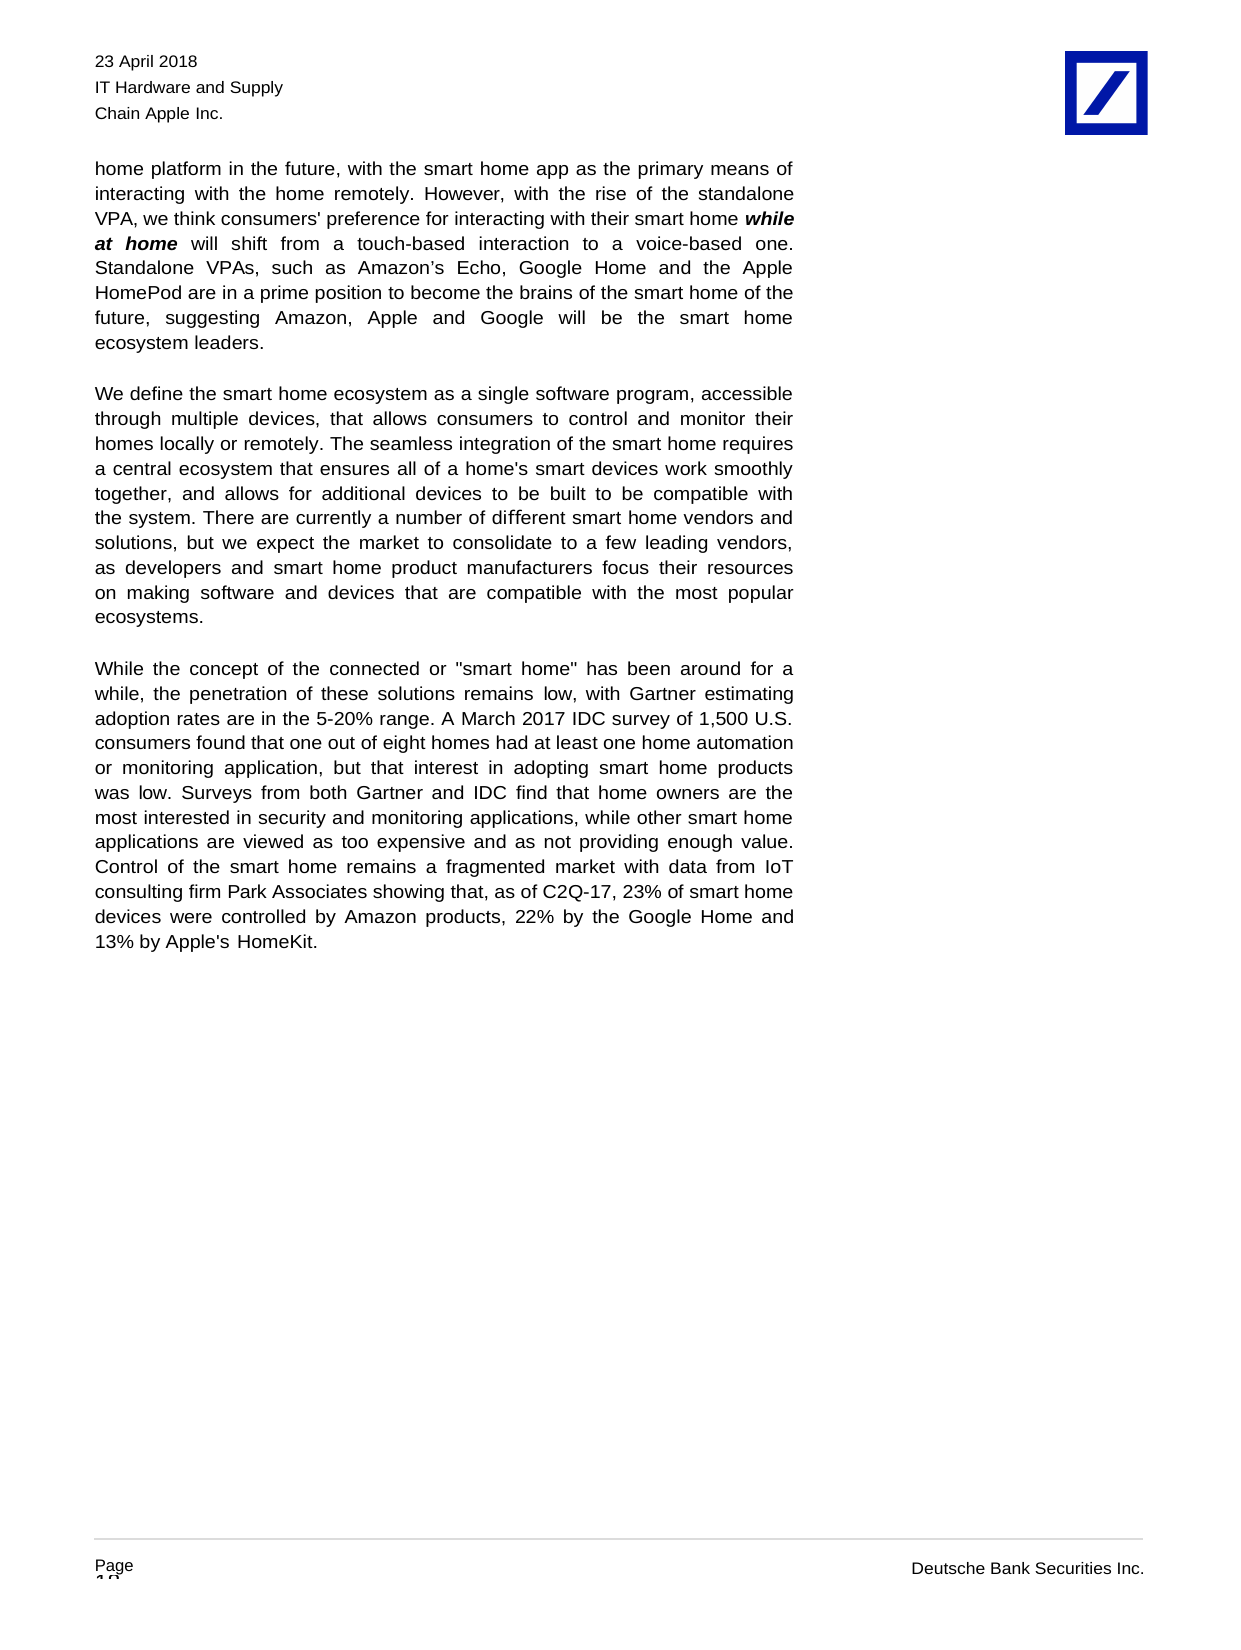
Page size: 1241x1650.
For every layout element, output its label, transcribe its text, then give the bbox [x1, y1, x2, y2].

text While the concept of the connected or "smart home" has been around for a while, the penetration of these solutions remains low, with Gartner estimating adoption rates are in the 5-20% range. A March 2017 IDC survey of 1,500 U.S. consumers found that one out of eight homes had at least one home automation or monitoring application, but that interest in adopting smart home products was low. Surveys from both Gartner and IDC ﬁnd that home owners are the most interested in security and monitoring applications, while other smart home applications are viewed as too expensive and as not providing enough value. Control of the smart home remains a fragmented market with data from IoT consulting ﬁrm Park Associates showing that, as of C2Q-17, 23% of smart home devices were controlled by Amazon products, 22% by the Google Home and 13% by Apple's HomeKit. [94, 658, 794, 952]
picture [1065, 51, 1148, 135]
text home platform in the future, with the smart home app as the primary means of interacting with the home remotely. However, with the rise of the standalone VPA, we think consumers' preference for interacting with their smart home while at home will shift from a touch-based interaction to a voice-based one. Standalone VPAs, such as Amazon’s Echo, Google Home and the Apple HomePod are in a prime position to become the brains of the smart home of the future, suggesting Amazon, Apple and Google will be the smart home ecosystem leaders. [94, 158, 794, 353]
text We deﬁne the smart home ecosystem as a single software program, accessible through multiple devices, that allows consumers to control and monitor their homes locally or remotely. The seamless integration of the smart home requires a central ecosystem that ensures all of a home's smart devices work smoothly together, and allows for additional devices to be built to be compatible with the system. There are currently a number of diﬀerent smart home vendors and solutions, but we expect the market to consolidate to a few leading vendors, as developers and smart home product manufacturers focus their resources on making software and devices that are compatible with the most popular ecosystems. [94, 383, 794, 628]
